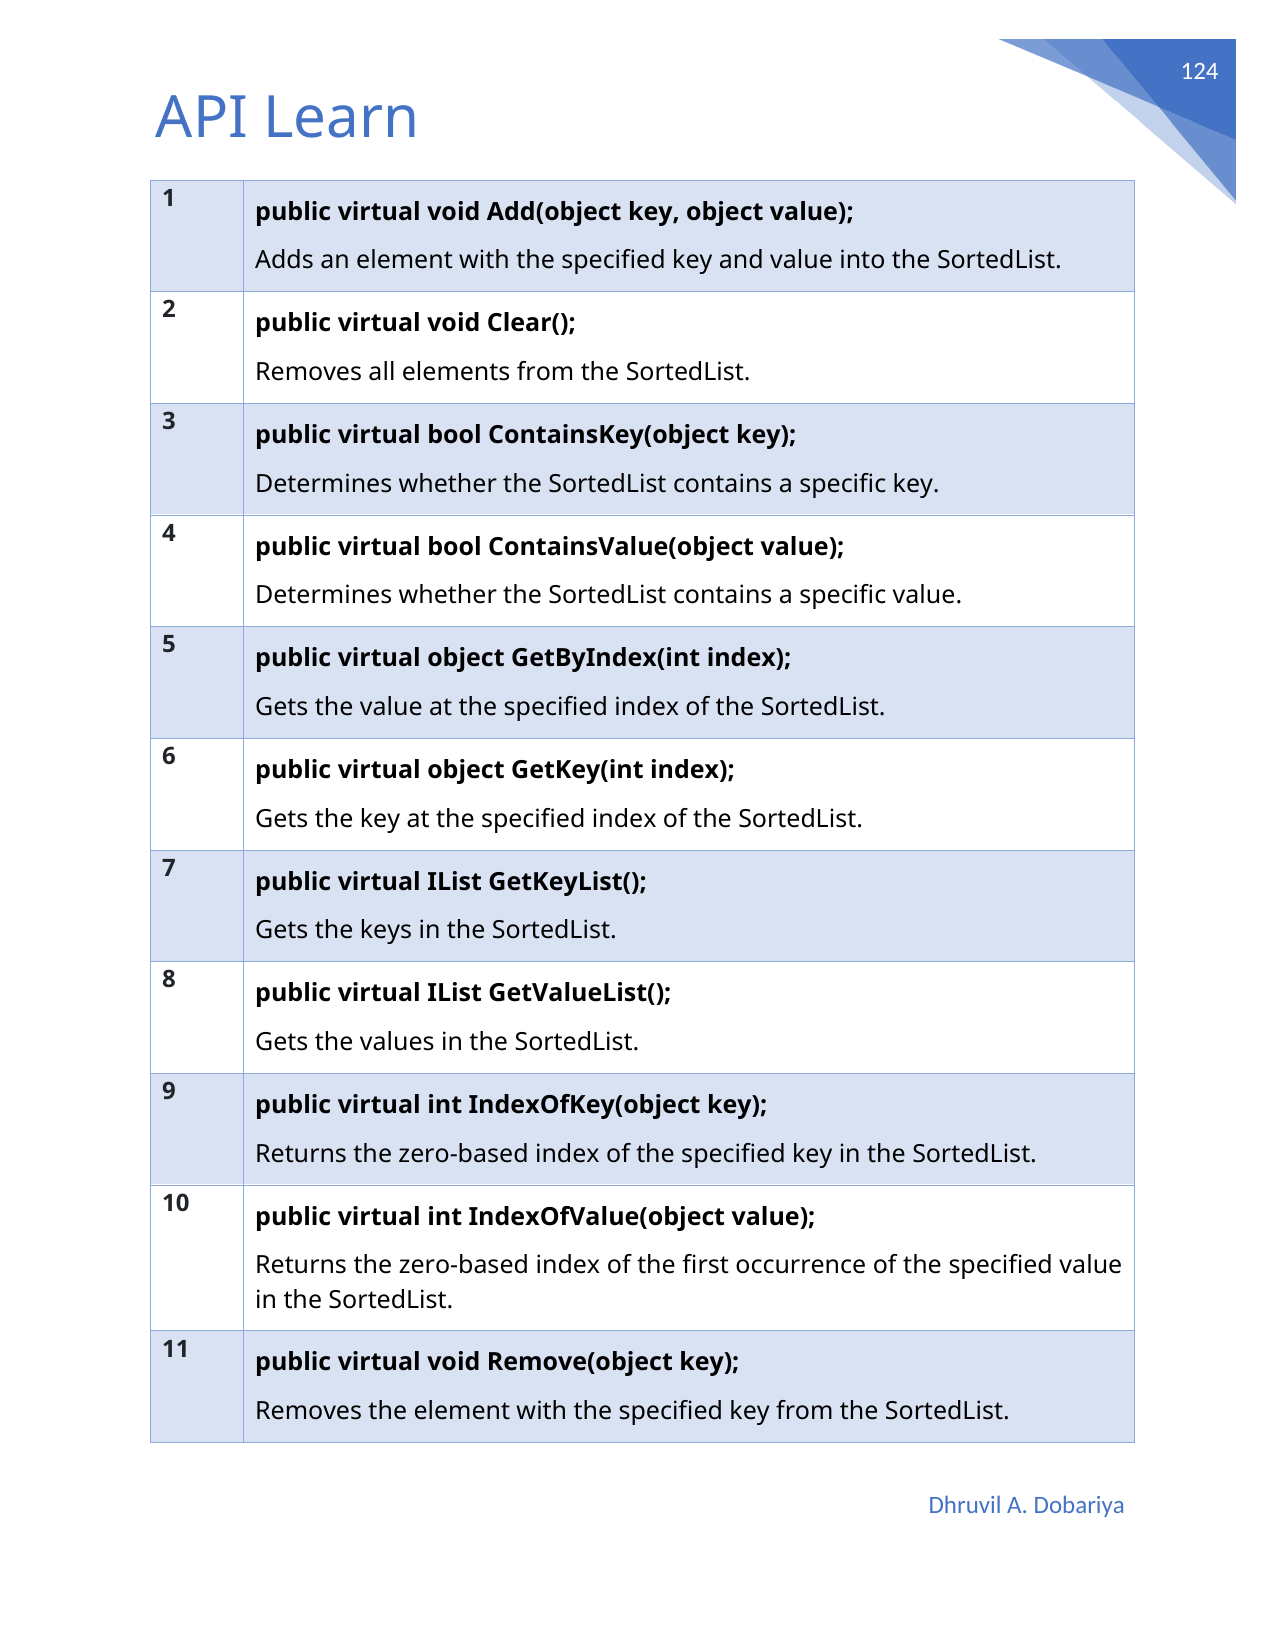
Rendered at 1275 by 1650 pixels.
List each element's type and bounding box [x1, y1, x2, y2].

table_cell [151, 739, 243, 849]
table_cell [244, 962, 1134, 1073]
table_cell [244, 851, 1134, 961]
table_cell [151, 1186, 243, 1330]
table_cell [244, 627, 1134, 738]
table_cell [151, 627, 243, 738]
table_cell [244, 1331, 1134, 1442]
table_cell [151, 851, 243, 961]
picture [997, 39, 1236, 205]
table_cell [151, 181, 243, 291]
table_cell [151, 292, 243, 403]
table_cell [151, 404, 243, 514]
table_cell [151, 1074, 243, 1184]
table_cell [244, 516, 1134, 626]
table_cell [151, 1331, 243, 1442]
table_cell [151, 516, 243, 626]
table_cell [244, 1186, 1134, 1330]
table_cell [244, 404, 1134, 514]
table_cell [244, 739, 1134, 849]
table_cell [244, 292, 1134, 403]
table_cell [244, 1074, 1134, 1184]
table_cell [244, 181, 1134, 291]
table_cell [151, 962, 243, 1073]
